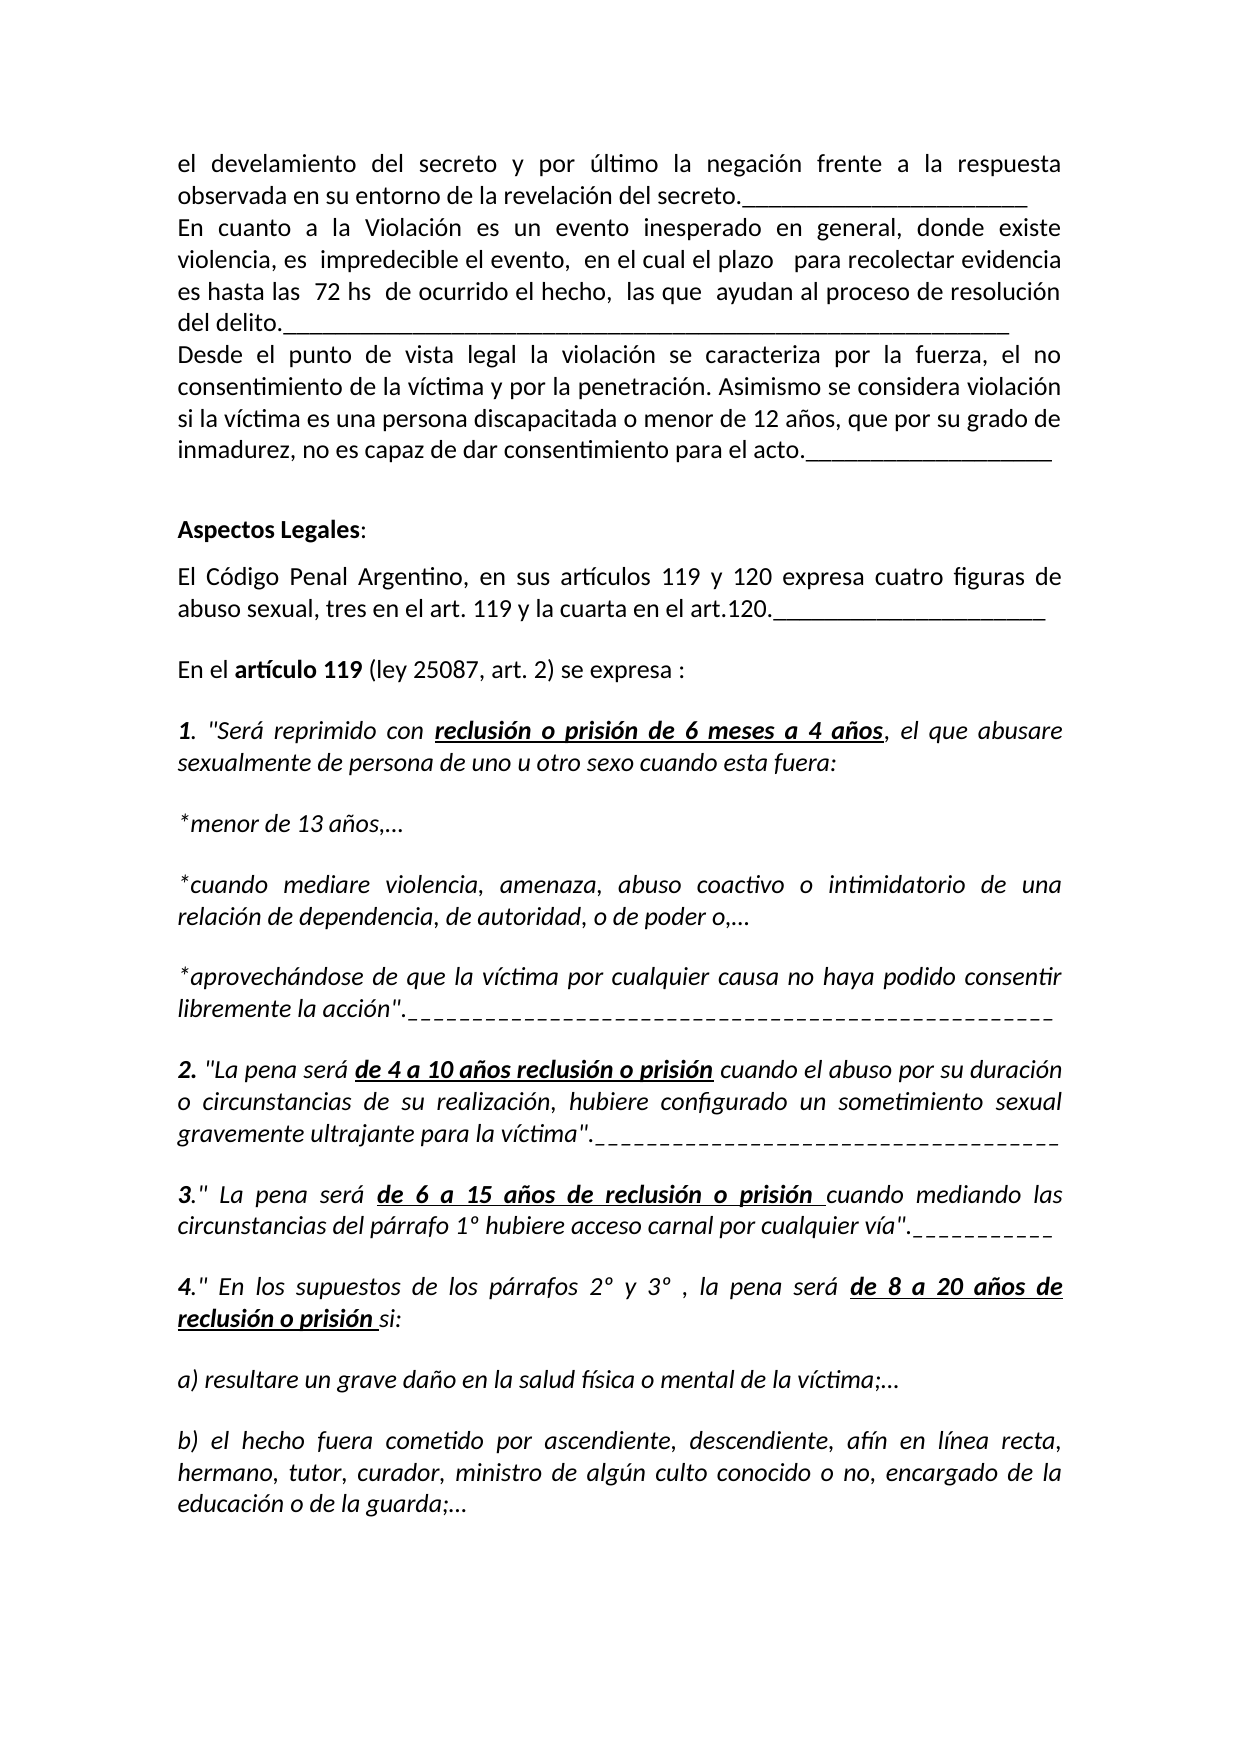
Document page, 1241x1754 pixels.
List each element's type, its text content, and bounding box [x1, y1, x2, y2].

text 3." La pena será de 15 años de reclusión o prisión cuando mediando las circunstancias del párrafo 1º hubiere acceso carnal por cualquier vía".___________ [177, 1178, 1063, 1241]
text *cuando mediare violencia, amenaza, abuso coactivo o intimidatorio de una relación de dependencia, de autoridad, o de poder o,… [177, 868, 1063, 931]
text Desde el punto de vista legal la violación se caracteriza por la fuerza, el no consentimiento de la víctima y por la penetración. Asimismo se considera violación si la víctima es una persona discapacitada o menor de 12 años, que por su grado de inmadurez, no es capaz de dar consentimiento para el acto.___________________ [177, 338, 1063, 465]
text 1. "Será reprimido con reclusión o prisión de 6 meses a 4 años, el que abusare sexualmente de persona de uno u otro sexo cuando esta fuera: [177, 714, 1063, 778]
text a) resultare un grave daño en la salud física o mental de la víctima;… [177, 1363, 1063, 1395]
text b) el hecho fuera cometido por ascendiente, descendiente, afín en línea recta, hermano, tutor, curador, ministro de algún culto conocido o no, encargado de la educación o de la guarda;… [177, 1424, 1063, 1519]
text El Código Penal Argentino, en sus artículos 119 y 120 expresa cuatro figuras de abuso sexual, tres en el art. 119 y la cuarta en el art.120._____________________ [177, 561, 1063, 624]
text Aspectos Legales: [177, 513, 1063, 545]
text 4." En los supuestos de los párrafos 2º y 3º , la pena será de 20 años de reclusión o prisión si: [177, 1270, 1063, 1334]
text En cuanto a es un evento inesperado en general, donde existe violencia, es impredecible el evento, en el cual el plazo para recolectar evidencia es hasta las 72 hs de ocurrido el hecho, las que ayudan al proceso de resolución del delito.________________________________________________________ [177, 211, 1063, 338]
text En el artículo 119 (ley 25087, art. 2) se expresa : [177, 653, 1063, 685]
text 2. "La pena será de 10 años reclusión o prisión cuando el abuso por su duración o circunstancias de su realización, hubiere configurado un sometimiento sexual gravemente ultrajante para la víctima".____________________________________ [177, 1053, 1063, 1148]
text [177, 148, 1063, 211]
text *aprovechándose de que la víctima por cualquier causa no haya podido consentir libremente la acción".__________________________________________________ [177, 961, 1063, 1024]
text *menor de 13 años,… [177, 807, 1063, 839]
